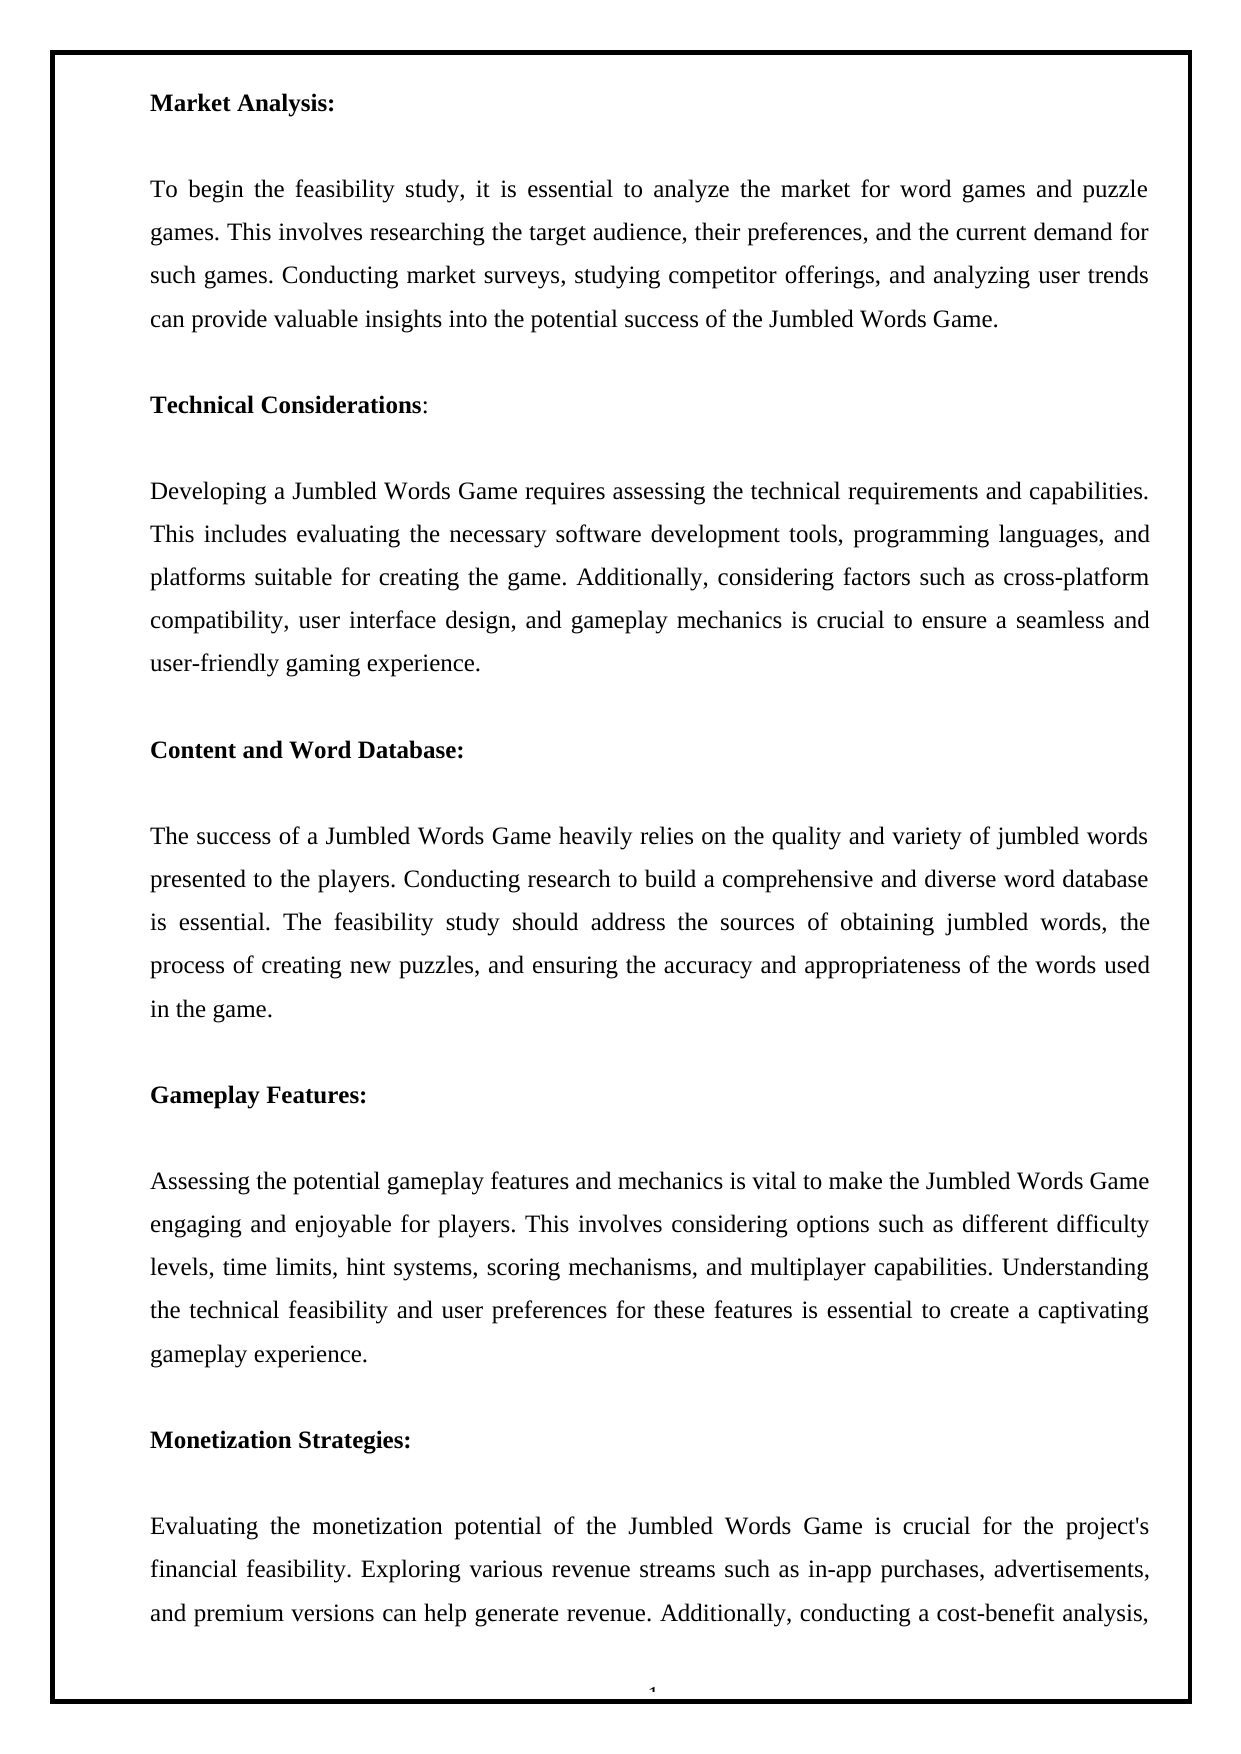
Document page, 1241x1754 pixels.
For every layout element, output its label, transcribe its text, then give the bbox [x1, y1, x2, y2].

subtitle Monetization Strategies: [150, 1425, 1188, 1454]
text The success of a Jumbled Words Game heavily relies on the quality and variety of jumbled words presented to the players. Conducting research to build a comprehensive and diverse word database is essential. The feasibility study should address the sources of obtaining jumbled words, the process of creating new puzzles, and ensuring the accuracy and appropriateness of the words used in the game. [150, 821, 1150, 1022]
subtitle Content and Word Database: [150, 735, 1188, 764]
subtitle Market Analysis: [150, 88, 1188, 117]
subtitle Gameplay Features: [150, 1080, 1188, 1109]
text Developing a Jumbled Words Game requires assessing the technical requirements and capabilities. This includes evaluating the necessary software development tools, programming languages, and platforms suitable for creating the game. Additionally, considering factors such as cross-platform compatibility, user interface design, and gameplay mechanics is crucial to ensure a seamless and user-friendly gaming experience. [150, 476, 1151, 677]
text Evaluating the monetization potential of the Jumbled Words Game is crucial for the project's financial feasibility. Exploring various revenue streams such as in-app purchases, advertisements, and premium versions can help generate revenue. Additionally, conducting a cost-benefit analysis, [150, 1511, 1151, 1626]
subtitle Technical Considerations: [150, 390, 1188, 418]
text To begin the feasibility study, it is essential to analyze the market for word games and puzzle games. This involves researching the target audience, their preferences, and the current demand for such games. Conducting market surveys, studying competitor offerings, and analyzing user trends can provide valuable insights into the potential success of the Jumbled Words Game. [150, 174, 1150, 332]
text Assessing the potential gameplay features and mechanics is vital to make the Jumbled Words Game engaging and enjoyable for players. This involves considering options such as different difficulty levels, time limits, hint systems, scoring mechanisms, and multiplayer capabilities. Understanding the technical feasibility and user preferences for these features is essential to create a captivating gameplay experience. [150, 1166, 1150, 1367]
